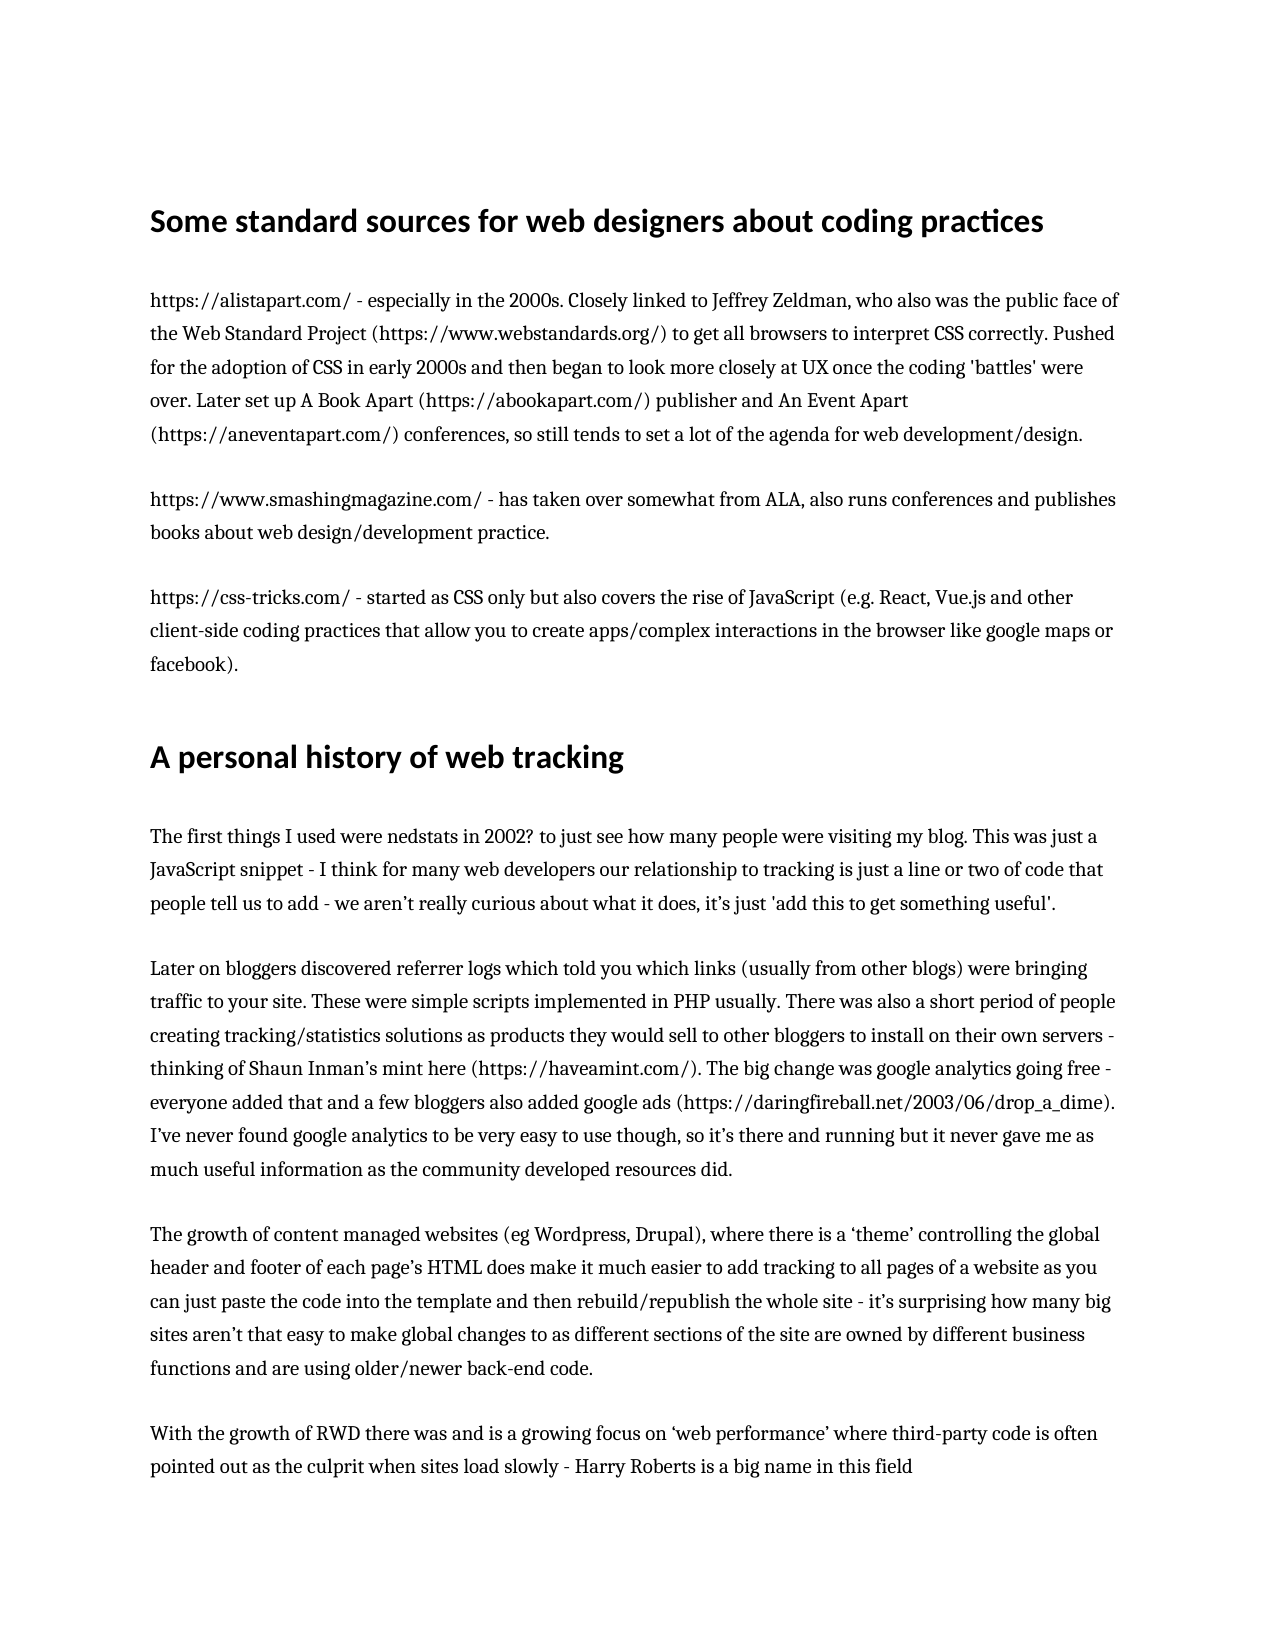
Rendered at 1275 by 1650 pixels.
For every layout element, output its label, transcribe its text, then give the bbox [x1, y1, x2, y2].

text The first things I used were nedstats in 2002? to just see how many people were visiting my blog. This was just a JavaScript snippet - I think for many web developers our relationship to tracking is just a line or two of code that people tell us to add - we aren’t really curious about what it does, it’s just 'add this to get something useful'. [150, 824, 1125, 915]
text The growth of content managed websites (eg Wordpress, Drupal), where there is a ‘theme’ controlling the global header and footer of each page’s HTML does make it much easier to add tracking to all pages of a website as you can just paste the code into the template and then rebuild/republish the whole site - it’s surprising how many big sites aren’t that easy to make global changes to as different sections of the site are owned by different business functions and are using older/newer back-end code. [150, 1222, 1125, 1380]
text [150, 1421, 1125, 1479]
subtitle A personal history of web tracking [150, 736, 1125, 777]
text https://css-tricks.com/ - started as CSS only but also covers the rise of JavaScript (e.g. React, Vue.js and other client-side coding practices that allow you to create apps/complex interactions in the browser like google maps or facebook). [150, 586, 1125, 677]
text https://alistapart.com/ - especially in the 2000s. Closely linked to Jeffrey Zeldman, who also was the public face of the Web Standard Project (https://www.webstandards.org/) to get all browsers to interpret CSS correctly. Pushed for the adoption of CSS in early 2000s and then began to look more closely at UX once the coding 'battles' were over. Later set up A Book Apart (https://abookapart.com/) publisher and An Event Apart (https://aneventapart.com/) conferences, so still tends to set a lot of the agenda for web development/design. [150, 288, 1125, 446]
text Later on bloggers discovered referrer logs which told you which links (usually from other blogs) were bringing traffic to your site. These were simple scripts implemented in PHP usually. There was also a short period of people creating tracking/statistics solutions as products they would sell to other bloggers to install on their own servers - thinking of Shaun Inman’s mint here (https://haveamint.com/). The big change was google analytics going free - everyone added that and a few bloggers also added google ads (https://daringfireball.net/2003/06/drop_a_dime). I’ve never found google analytics to be very easy to use though, so it’s there and running but it never gave me as much useful information as the community developed resources did. [150, 956, 1125, 1181]
subtitle Some standard sources for web designers about coding practices [150, 200, 1125, 241]
text https://www.smashingmagazine.com/ - has taken over somewhat from ALA, also runs conferences and publishes books about web design/development practice. [150, 487, 1125, 545]
